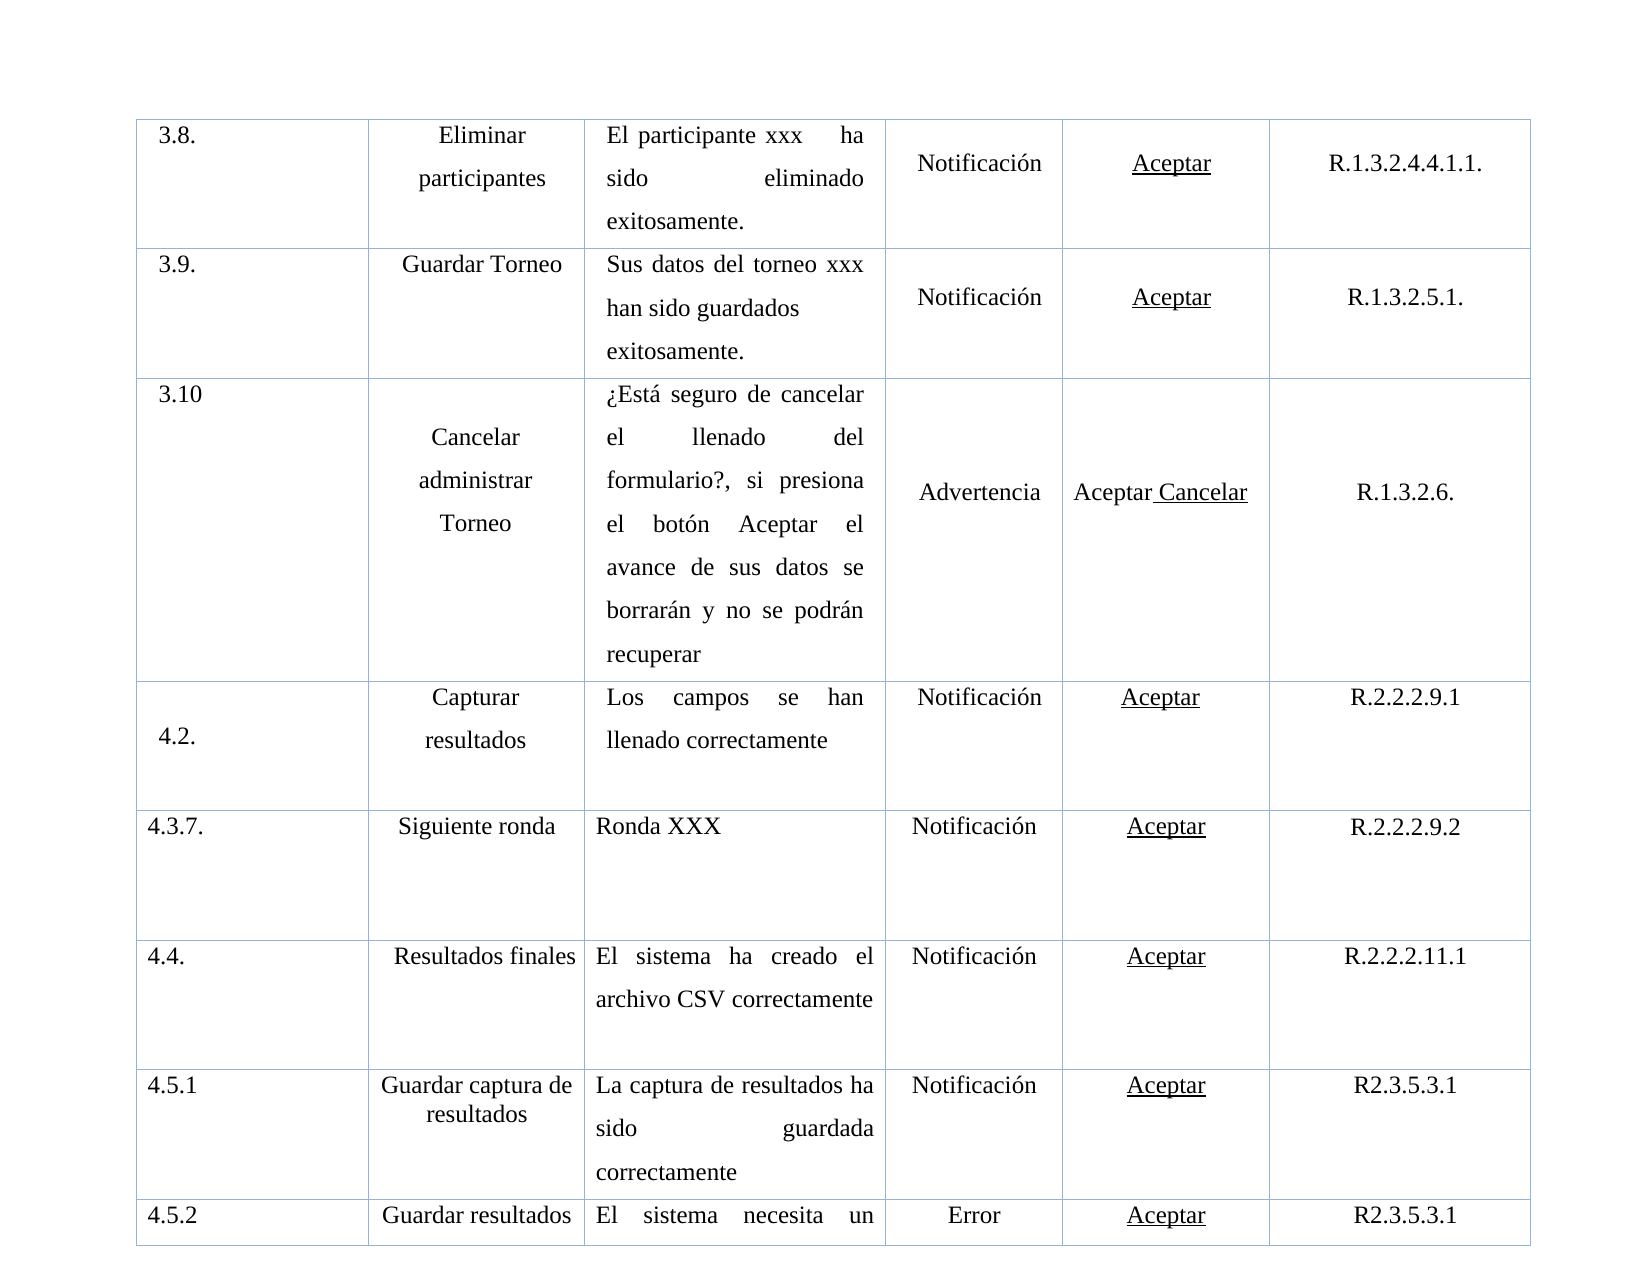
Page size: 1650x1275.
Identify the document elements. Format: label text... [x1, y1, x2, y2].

table_cell Aceptar [1063, 811, 1269, 940]
table_cell 3.10 [137, 379, 368, 681]
table_cell R.2.2.2.11.1 [1270, 941, 1530, 1069]
table_cell Notificación [886, 941, 1062, 1069]
table_cell Aceptar Cancelar [1063, 379, 1269, 681]
table_cell R2.3.5.3.1 [1270, 1070, 1530, 1199]
table_cell Aceptar [1063, 941, 1269, 1069]
table_cell ¿Está seguro de cancelar el llenado del formulario?, si presiona el botón Aceptar el avance de sus datos se borrarán y no se podrán recuperar [585, 379, 885, 681]
table_cell Notificación [886, 1070, 1062, 1199]
table_cell Aceptar [1063, 1200, 1269, 1245]
table_cell Sus datos del torneo xxx han sido guardados exitosamente. [585, 249, 885, 378]
table_cell Aceptar [1063, 682, 1269, 810]
table_cell Notificación [886, 249, 1062, 378]
table_cell El sistema ha creado el archivo CSV correctamente [585, 941, 885, 1069]
table_cell Notificación [886, 120, 1062, 248]
table_cell Resultados finales [369, 941, 584, 1069]
table_cell R.1.3.2.6. [1270, 379, 1530, 681]
table_cell Capturar resultados [369, 682, 584, 810]
table_cell R2.3.5.3.1 [1270, 1200, 1530, 1245]
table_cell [585, 1200, 885, 1245]
table_cell R.1.3.2.5.1. [1270, 249, 1530, 378]
table_cell 3.9. [137, 249, 368, 378]
table_cell Guardar captura de resultados [369, 1070, 584, 1199]
table_cell Error [886, 1200, 1062, 1245]
table_cell 4.2. [137, 682, 368, 810]
table_cell 4.4. [137, 941, 368, 1069]
table_cell 3.8. [137, 120, 368, 248]
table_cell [369, 120, 584, 248]
table_cell R.2.2.2.9.1 [1270, 682, 1530, 810]
table_cell Advertencia [886, 379, 1062, 681]
table_cell R.1.3.2.4.4.1.1. [1270, 120, 1530, 248]
table_cell Siguiente ronda [369, 811, 584, 940]
table_cell Notificación [886, 811, 1062, 940]
table_cell Guardar resultados [369, 1200, 584, 1245]
table_cell Aceptar [1063, 120, 1269, 248]
table_cell Cancelar administrar Torneo [369, 379, 584, 681]
table_cell La captura de resultados ha sido guardada correctamente [585, 1070, 885, 1199]
table_cell Aceptar [1063, 1070, 1269, 1199]
table_cell 4.3.7. [137, 811, 368, 940]
table_cell 4.5.2 [137, 1200, 368, 1245]
table_cell Aceptar [1063, 249, 1269, 378]
table_cell Los campos se han llenado correctamente [585, 682, 885, 810]
table_cell 4.5.1 [137, 1070, 368, 1199]
table_cell Ronda XXX [585, 811, 885, 940]
table_cell Notificación [886, 682, 1062, 810]
table_cell El participante xxx ha sido eliminado exitosamente. [585, 120, 885, 248]
table_cell R.2.2.2.9.2 [1270, 811, 1530, 940]
table_cell Guardar Torneo [369, 249, 584, 378]
